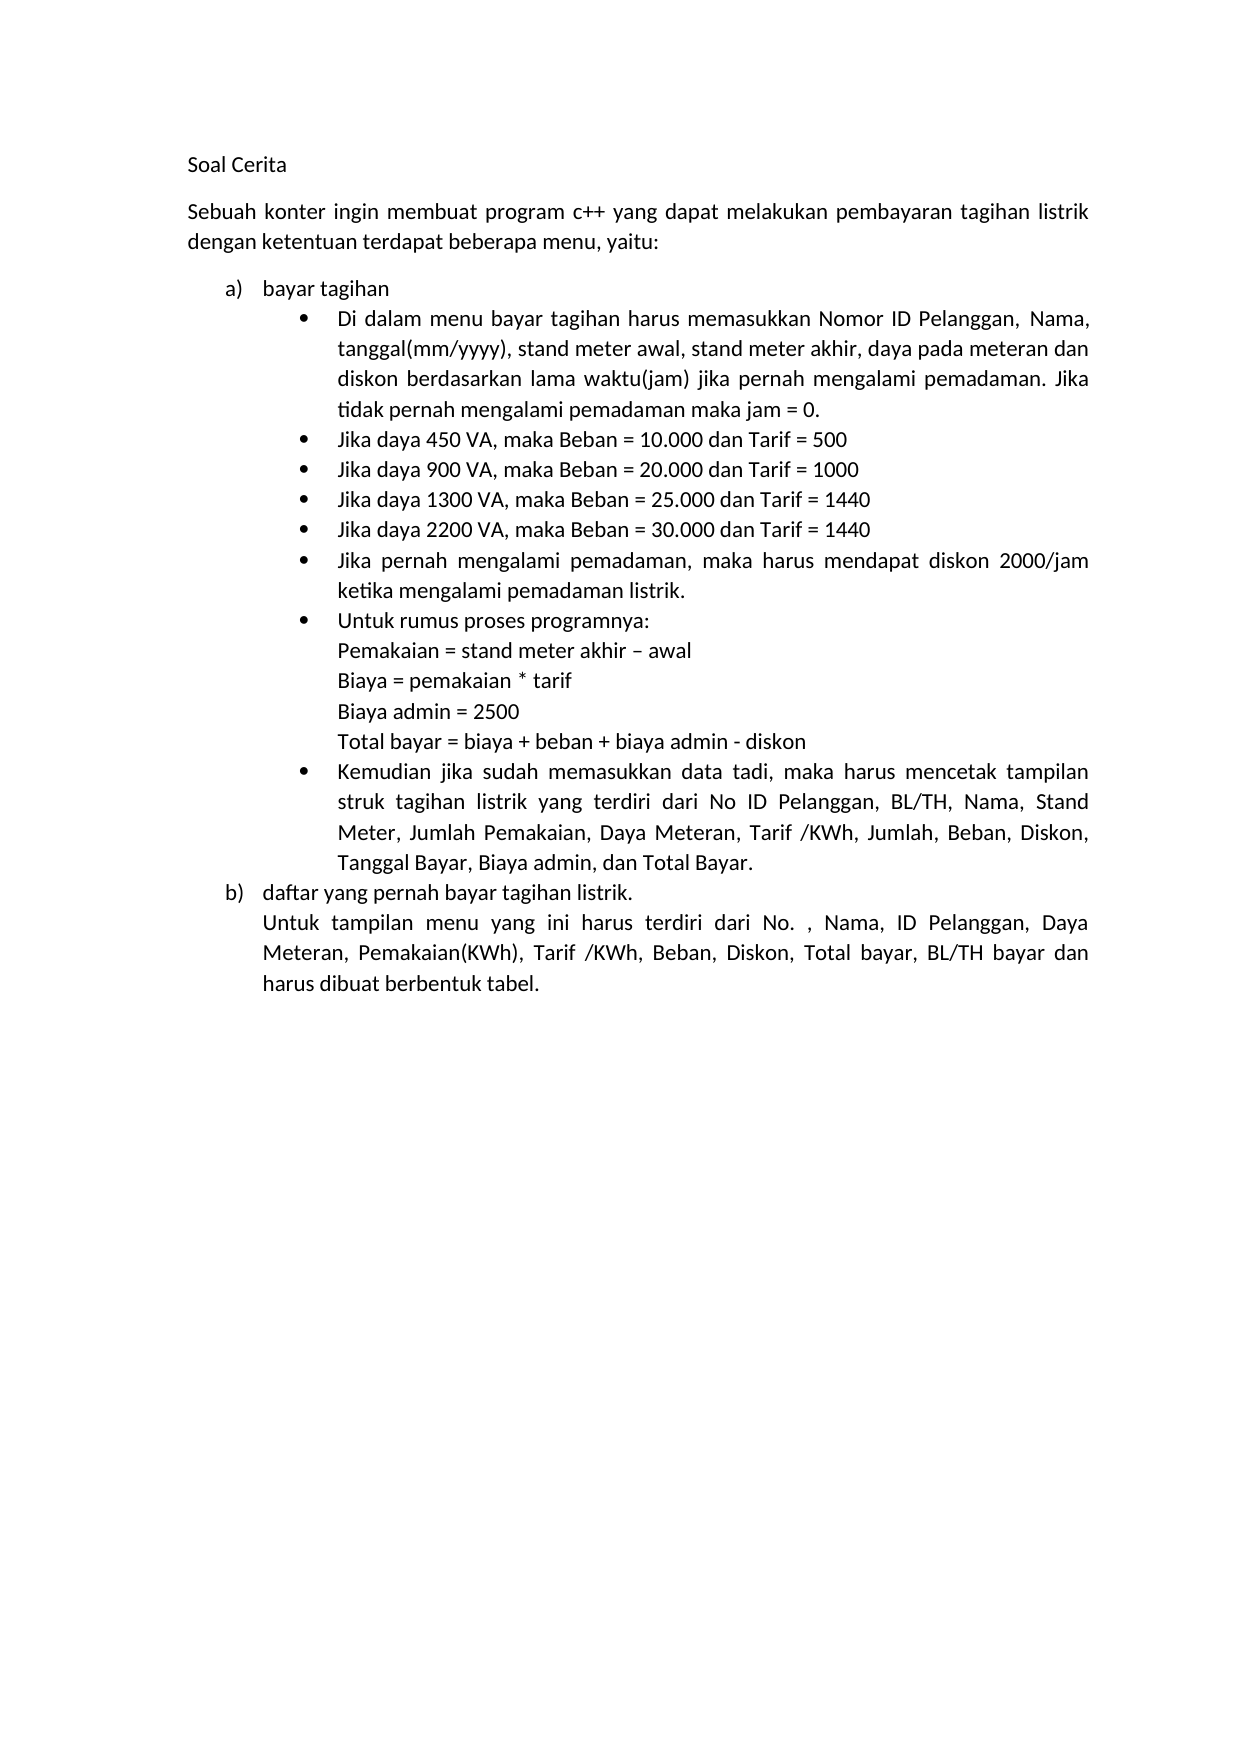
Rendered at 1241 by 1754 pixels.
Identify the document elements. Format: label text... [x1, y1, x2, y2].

list Jika pernah mengalami pemadaman, maka harus mendapat diskon 2000/jam ketika mengalami pemadaman listrik. [300, 546, 1090, 604]
list Biaya admin = 2500 [337, 697, 1090, 725]
list daftar yang pernah bayar tagihan listrik. [225, 878, 1090, 906]
text Sebuah konter ingin membuat program c++ yang dapat melakukan pembayaran tagihan listrik dengan ketentuan terdapat beberapa menu, yaitu: [187, 197, 1090, 255]
list Total bayar = biaya + beban + biaya admin - diskon [337, 727, 1090, 755]
list Jika daya 1300 VA, maka Beban = 25.000 dan Tarif = 1440 [300, 485, 1090, 513]
list Di dalam menu bayar tagihan harus memasukkan Nomor ID Pelanggan, Nama, tanggal(mm/yyyy), stand meter awal, stand meter akhir, daya pada meteran dan diskon berdasarkan lama waktu(jam) jika pernah mengalami pemadaman. Jika tidak pernah mengalami pemadaman maka jam = 0. [300, 304, 1090, 423]
list Pemakaian = stand meter akhir – awal [337, 636, 1090, 664]
text Soal Cerita [187, 150, 1090, 178]
list Kemudian jika sudah memasukkan data tadi, maka harus mencetak tampilan struk tagihan listrik yang terdiri dari No ID Pelanggan, BL/TH, Nama, Stand Meter, Jumlah Pemakaian, Daya Meteran, Tarif /KWh, Jumlah, Beban, Diskon, Tanggal Bayar, Biaya admin, dan Total Bayar. [300, 757, 1090, 876]
list Jika daya 450 VA, maka Beban = 10.000 dan Tarif = 500 [300, 425, 1090, 453]
list Biaya = pemakaian * tarif [337, 667, 1090, 695]
list bayar tagihan [225, 274, 1090, 302]
list Untuk rumus proses programnya: [300, 606, 1090, 634]
list Jika daya 2200 VA, maka Beban = 30.000 dan Tarif = 1440 [300, 516, 1090, 544]
list Jika daya 900 VA, maka Beban = 20.000 dan Tarif = 1000 [300, 455, 1090, 483]
list Untuk tampilan menu yang ini harus terdiri dari No. , Nama, ID Pelanggan, Daya Meteran, Pemakaian(KWh), Tarif /KWh, Beban, Diskon, Total bayar, BL/TH bayar dan harus dibuat berbentuk tabel. [262, 908, 1090, 997]
